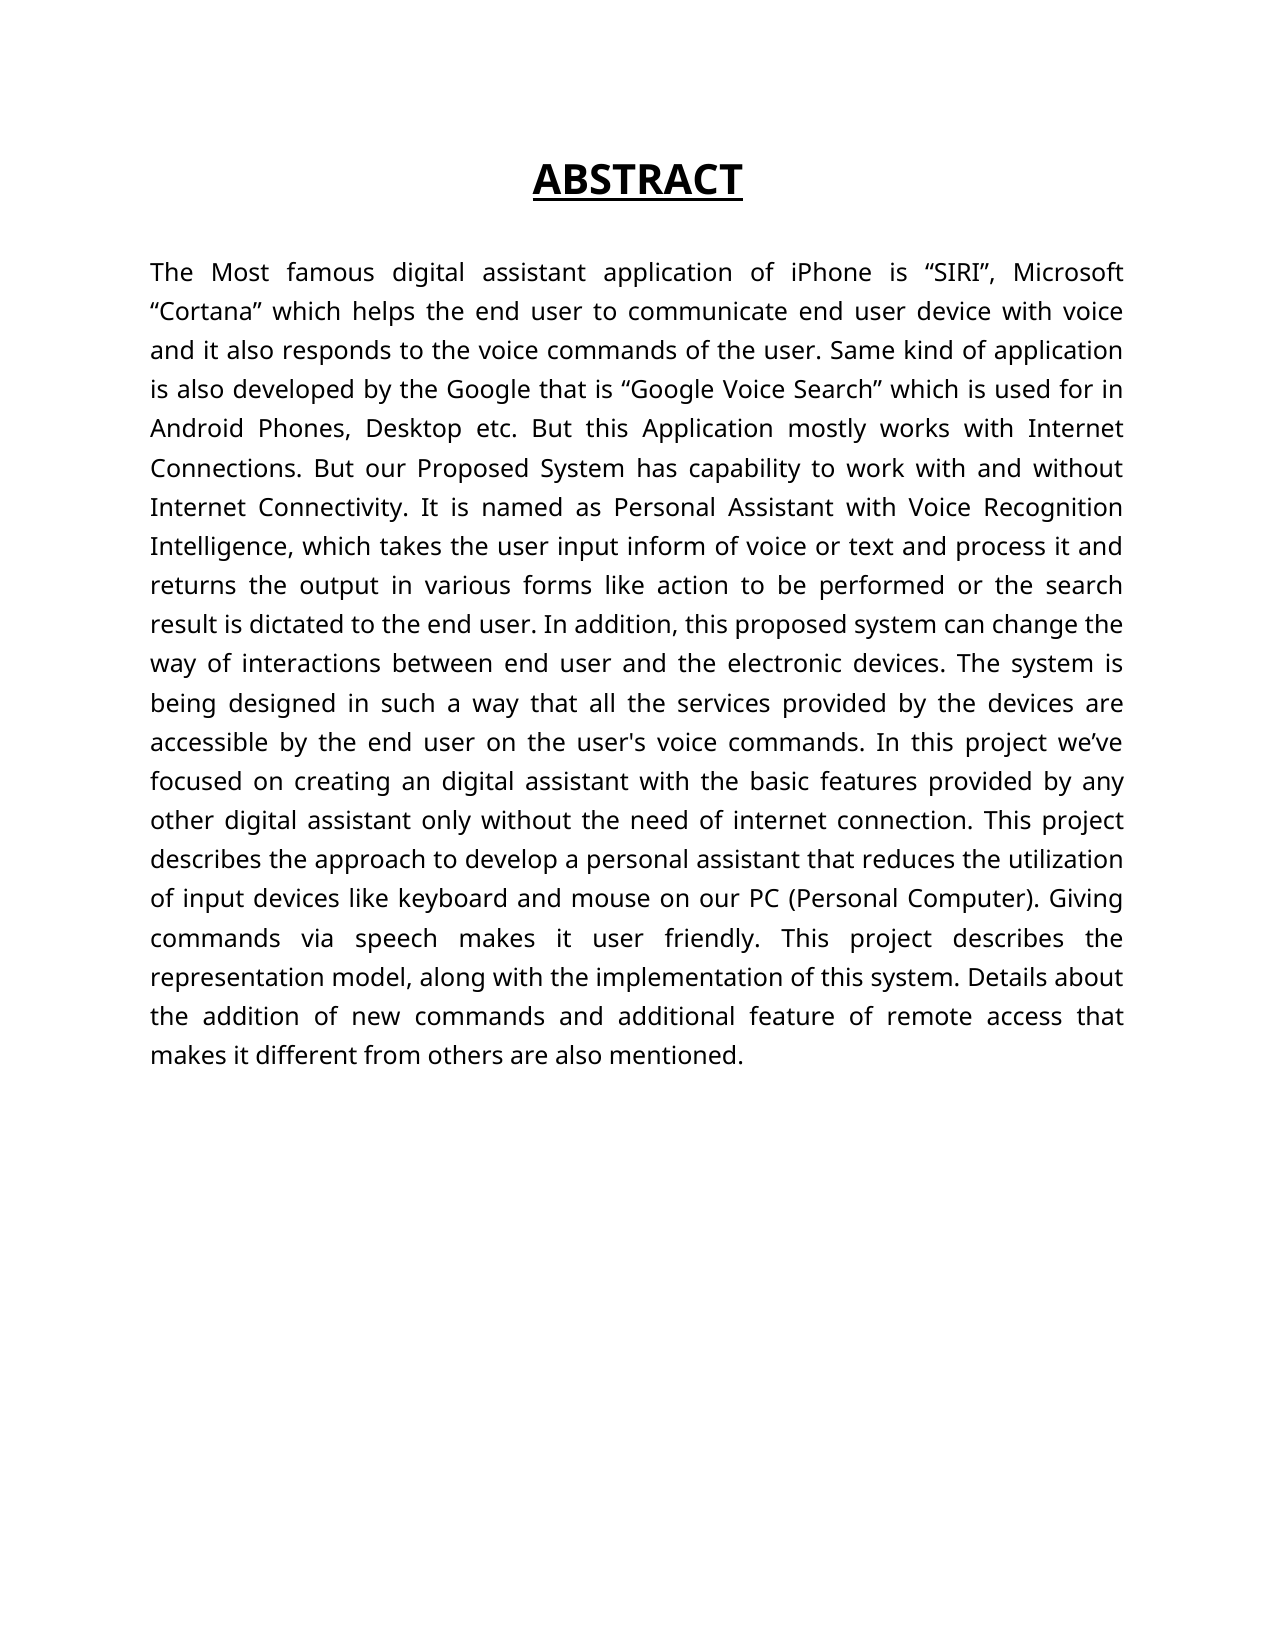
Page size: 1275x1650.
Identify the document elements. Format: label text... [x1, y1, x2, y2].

text The Most famous digital assistant application of iPhone is “SIRI”, Microsoft “Cortana” which helps the end user to communicate end user device with voice and it also responds to the voice commands of the user. Same kind of application is also developed by the Google that is “Google Voice Search” which is used for in Android Phones, Desktop etc. But this Application mostly works with Internet Connections. But our Proposed System has capability to work with and without Internet Connectivity. It is named as Personal Assistant with Voice Recognition Intelligence, which takes the user input inform of voice or text and process it and returns the output in various forms like action to be performed or the search result is dictated to the end user. In addition, this proposed system can change the way of interactions between end user and the electronic devices. The system is being designed in such a way that all the services provided by the devices are accessible by the end user on the user's voice commands. In this project we’ve focused on creating an digital assistant with the basic features provided by any other digital assistant only without the need of internet connection. This project describes the approach to develop a personal assistant that reduces the utilization of input devices like keyboard and mouse on our PC (Personal Computer). Giving commands via speech makes it user friendly. This project describes the representation model, along with the implementation of this system. Details about the addition of new commands and additional feature of remote access that makes it different from others are also mentioned. [150, 254, 1125, 1072]
text ABSTRACT [150, 150, 1125, 207]
